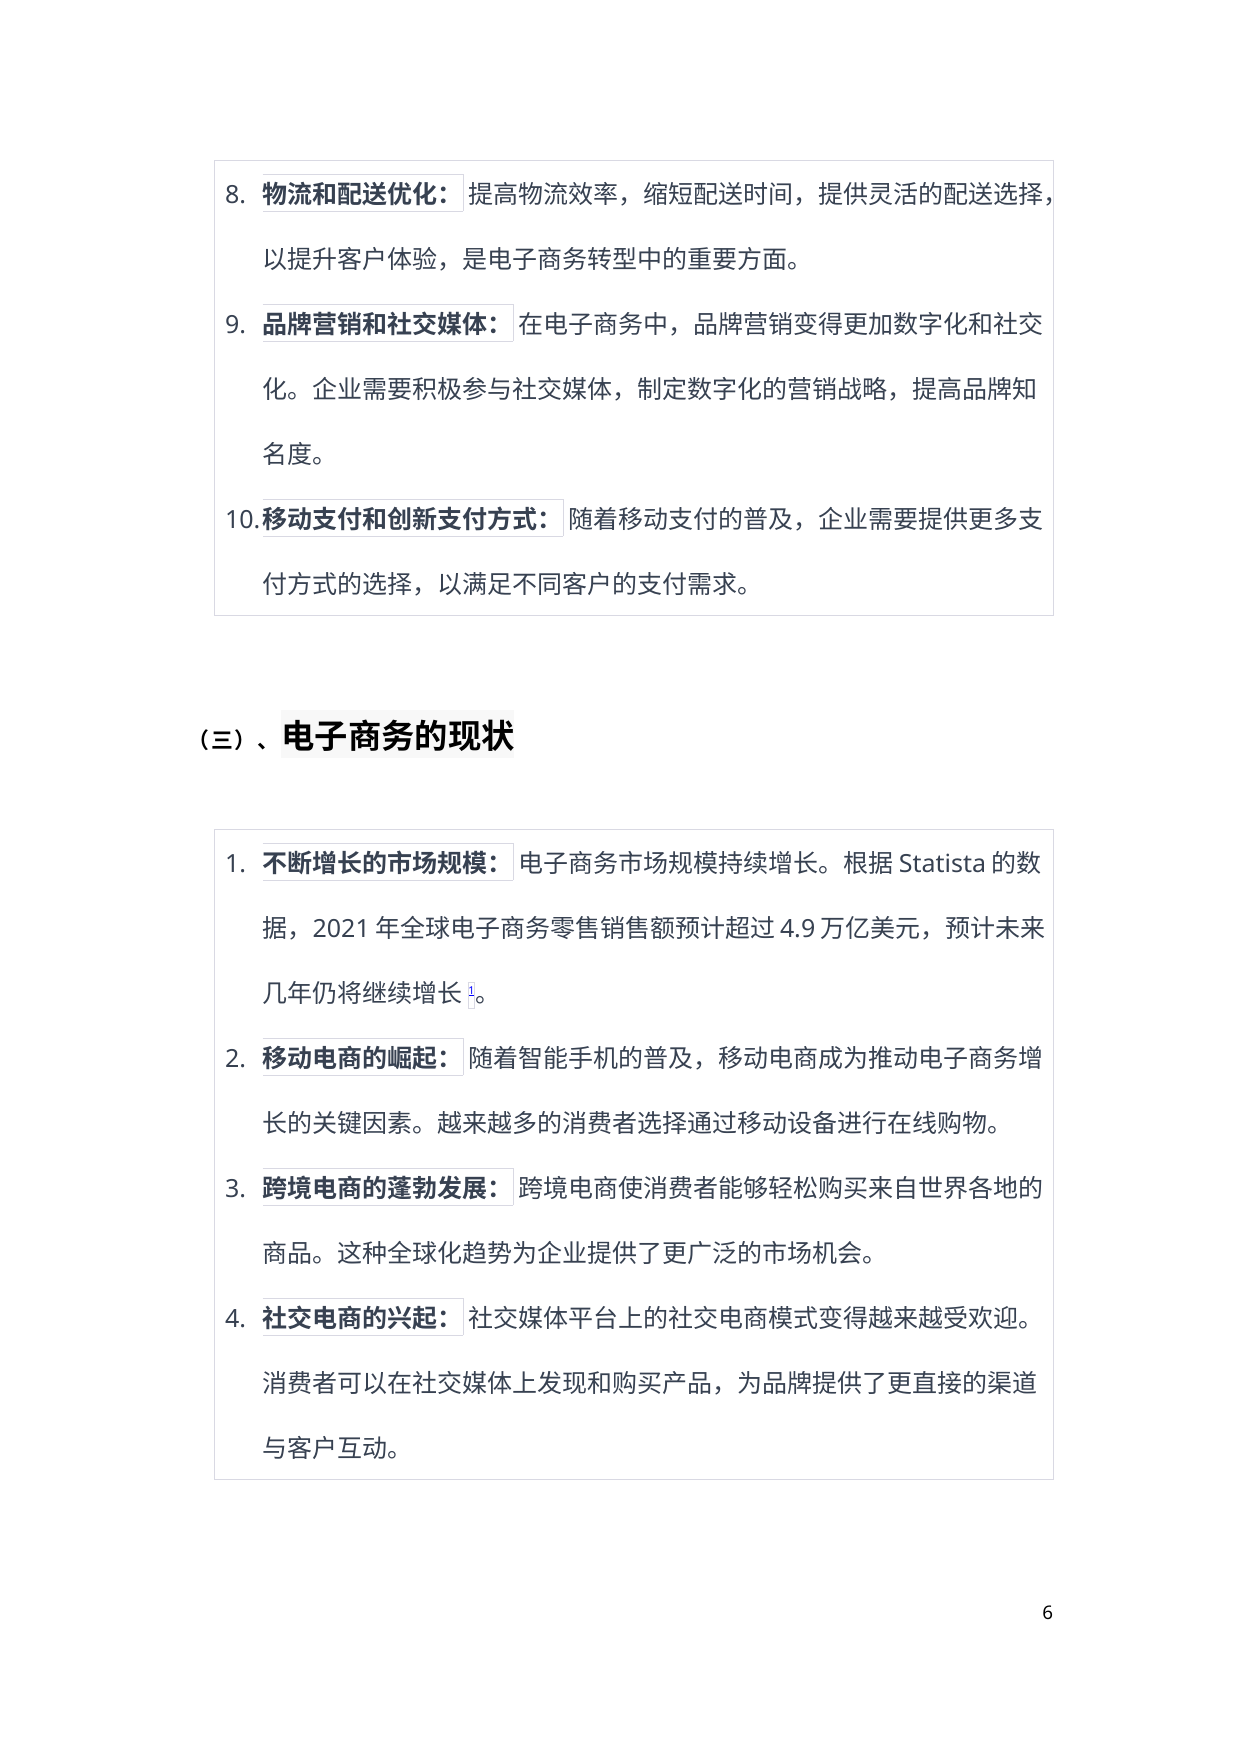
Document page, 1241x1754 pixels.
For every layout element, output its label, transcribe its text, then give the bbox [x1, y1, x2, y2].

list 品牌营销和社交媒体： 在电子商务中，品牌营销变得更加数字化和社交化。企业需要积极参与社交媒体，制定数字化的营销战略，提高品牌知名度。 [215, 290, 1053, 485]
list 物流和配送优化： 提高物流效率，缩短配送时间，提供灵活的配送选择，以提升客户体验，是电子商务转型中的重要方面。 [215, 161, 1053, 290]
list 跨境电商的蓬勃发展： 跨境电商使消费者能够轻松购买来自世界各地的商品。这种全球化趋势为企业提供了更广泛的市场机会。 [215, 1154, 1053, 1284]
list 不断增长的市场规模： 电子商务市场规模持续增长。根据Statista的数据，2021年全球电子商务零售销售额预计超过4.9万亿美元，预计未来几年仍将继续增长1。 [215, 830, 1053, 1024]
list 移动支付和创新支付方式： 随着移动支付的普及，企业需要提供更多支付方式的选择，以满足不同客户的支付需求。 [215, 485, 1053, 615]
list 社交电商的兴起： 社交媒体平台上的社交电商模式变得越来越受欢迎。消费者可以在社交媒体上发现和购买产品，为品牌提供了更直接的渠道与客户互动。 [215, 1284, 1053, 1479]
subtitle （三）、电子商务的现状 [187, 701, 1053, 766]
list 移动电商的崛起： 随着智能手机的普及，移动电商成为推动电子商务增长的关键因素。越来越多的消费者选择通过移动设备进行在线购物。 [215, 1024, 1053, 1154]
